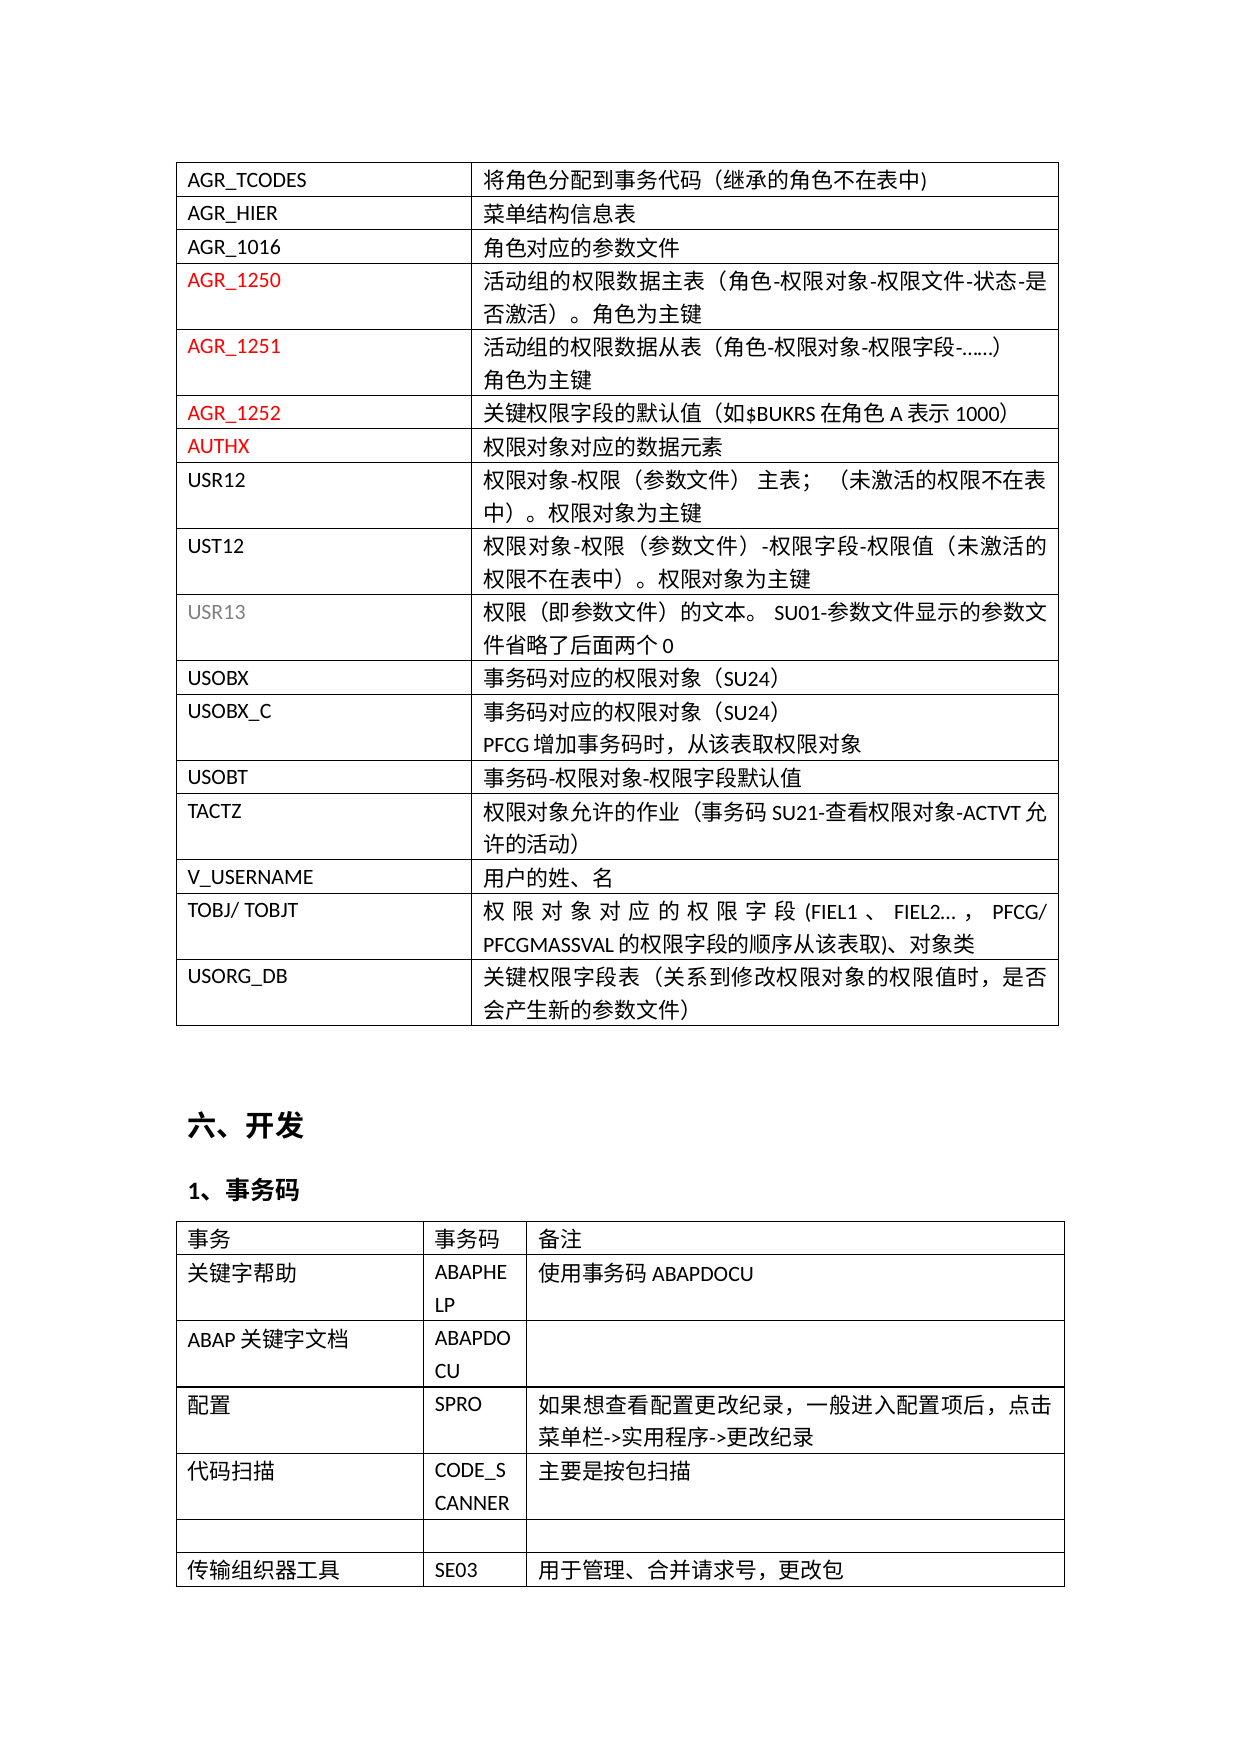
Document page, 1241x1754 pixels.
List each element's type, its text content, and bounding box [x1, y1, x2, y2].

table_cell ABAPHELP [424, 1255, 526, 1320]
table_cell 角色对应的参数文件 [472, 230, 1058, 263]
table_cell AGR_1252 [177, 396, 471, 428]
table_cell AGR_1016 [177, 230, 471, 263]
table_cell USOBT [177, 761, 471, 793]
table_cell 事务码-权限对象-权限字段默认值 [472, 761, 1058, 793]
subtitle 1、事务码 [187, 1156, 1053, 1221]
table_cell 使用事务码ABAPDOCU [527, 1255, 1064, 1320]
table_cell AGR_1251 [177, 330, 471, 395]
table_cell 事务码对应的权限对象（SU24） [472, 661, 1058, 693]
table_cell 如果想查看配置更改纪录，一般进入配置项后，点击菜单栏->实用程序->更改纪录 [527, 1388, 1064, 1452]
table_cell USORG_DB [177, 960, 471, 1025]
table_cell [527, 1321, 1064, 1386]
table_cell 关键字帮助 [177, 1255, 423, 1320]
table_cell TOBJ/ TOBJT [177, 894, 471, 959]
table_cell 菜单结构信息表 [472, 197, 1058, 229]
table_header 事务 [177, 1222, 423, 1254]
table_cell 关键权限字段的默认值（如$BUKRS在角色A表示1000） [472, 396, 1058, 428]
table_cell USOBX_C [177, 695, 471, 759]
table_cell ABAPDOCU [424, 1321, 526, 1386]
table_cell 主要是按包扫描 [527, 1454, 1064, 1518]
table_cell 权限（即参数文件）的文本。 SU01-参数文件显示的参数文件省略了后面两个0 [472, 595, 1058, 660]
table_cell 权限对象对应的权限字段(FIEL1、FIEL2…，PFCG/PFCGMASSVAL的权限字段的顺序从该表取)、对象类 [472, 894, 1058, 959]
table_cell 关键权限字段表（关系到修改权限对象的权限值时，是否会产生新的参数文件） [472, 960, 1058, 1025]
table_cell 权限对象-权限（参数文件）-权限字段-权限值（未激活的权限不在表中）。权限对象为主键 [472, 529, 1058, 594]
table_cell 将角色分配到事务代码（继承的角色不在表中) [472, 163, 1058, 196]
table_cell AGR_TCODES [177, 163, 471, 196]
table_cell 配置 [177, 1388, 423, 1452]
table_cell 权限对象对应的数据元素 [472, 429, 1058, 462]
table_cell AGR_HIER [177, 197, 471, 229]
table_header 备注 [527, 1222, 1064, 1254]
table_cell V_USERNAME [177, 860, 471, 893]
table_cell TACTZ [177, 794, 471, 859]
table_cell 用于管理、合并请求号，更改包 [527, 1553, 1064, 1586]
table_cell [424, 1520, 526, 1552]
table_cell 传输组织器工具 [177, 1553, 423, 1586]
table_header 事务码 [424, 1222, 526, 1254]
table_cell 活动组的权限数据从表（角色-权限对象-权限字段-……） 角色为主键 [472, 330, 1058, 395]
table_cell UST12 [177, 529, 471, 594]
table_cell 代码扫描 [177, 1454, 423, 1518]
table_cell 活动组的权限数据主表（角色-权限对象-权限文件-状态-是否激活）。角色为主键 [472, 264, 1058, 329]
table_cell SE03 [424, 1553, 526, 1586]
subtitle 六、开发 [187, 1091, 1053, 1156]
table_cell AUTHX [177, 429, 471, 462]
table_cell AGR_1250 [177, 264, 471, 329]
table_cell 用户的姓、名 [472, 860, 1058, 893]
table_cell ABAP关键字文档 [177, 1321, 423, 1386]
table_cell CODE_SCANNER [424, 1454, 526, 1518]
table_cell 权限对象允许的作业（事务码SU21-查看权限对象-ACTVT允许的活动） [472, 794, 1058, 859]
table_cell 权限对象-权限（参数文件） 主表； （未激活的权限不在表中）。权限对象为主键 [472, 463, 1058, 528]
table_cell [177, 1520, 423, 1552]
table_cell 事务码对应的权限对象（SU24） PFCG增加事务码时，从该表取权限对象 [472, 695, 1058, 759]
table_cell USOBX [177, 661, 471, 693]
table_cell USR13 [177, 595, 471, 660]
table_cell USR12 [177, 463, 471, 528]
table_cell SPRO [424, 1388, 526, 1452]
table_cell [527, 1520, 1064, 1552]
